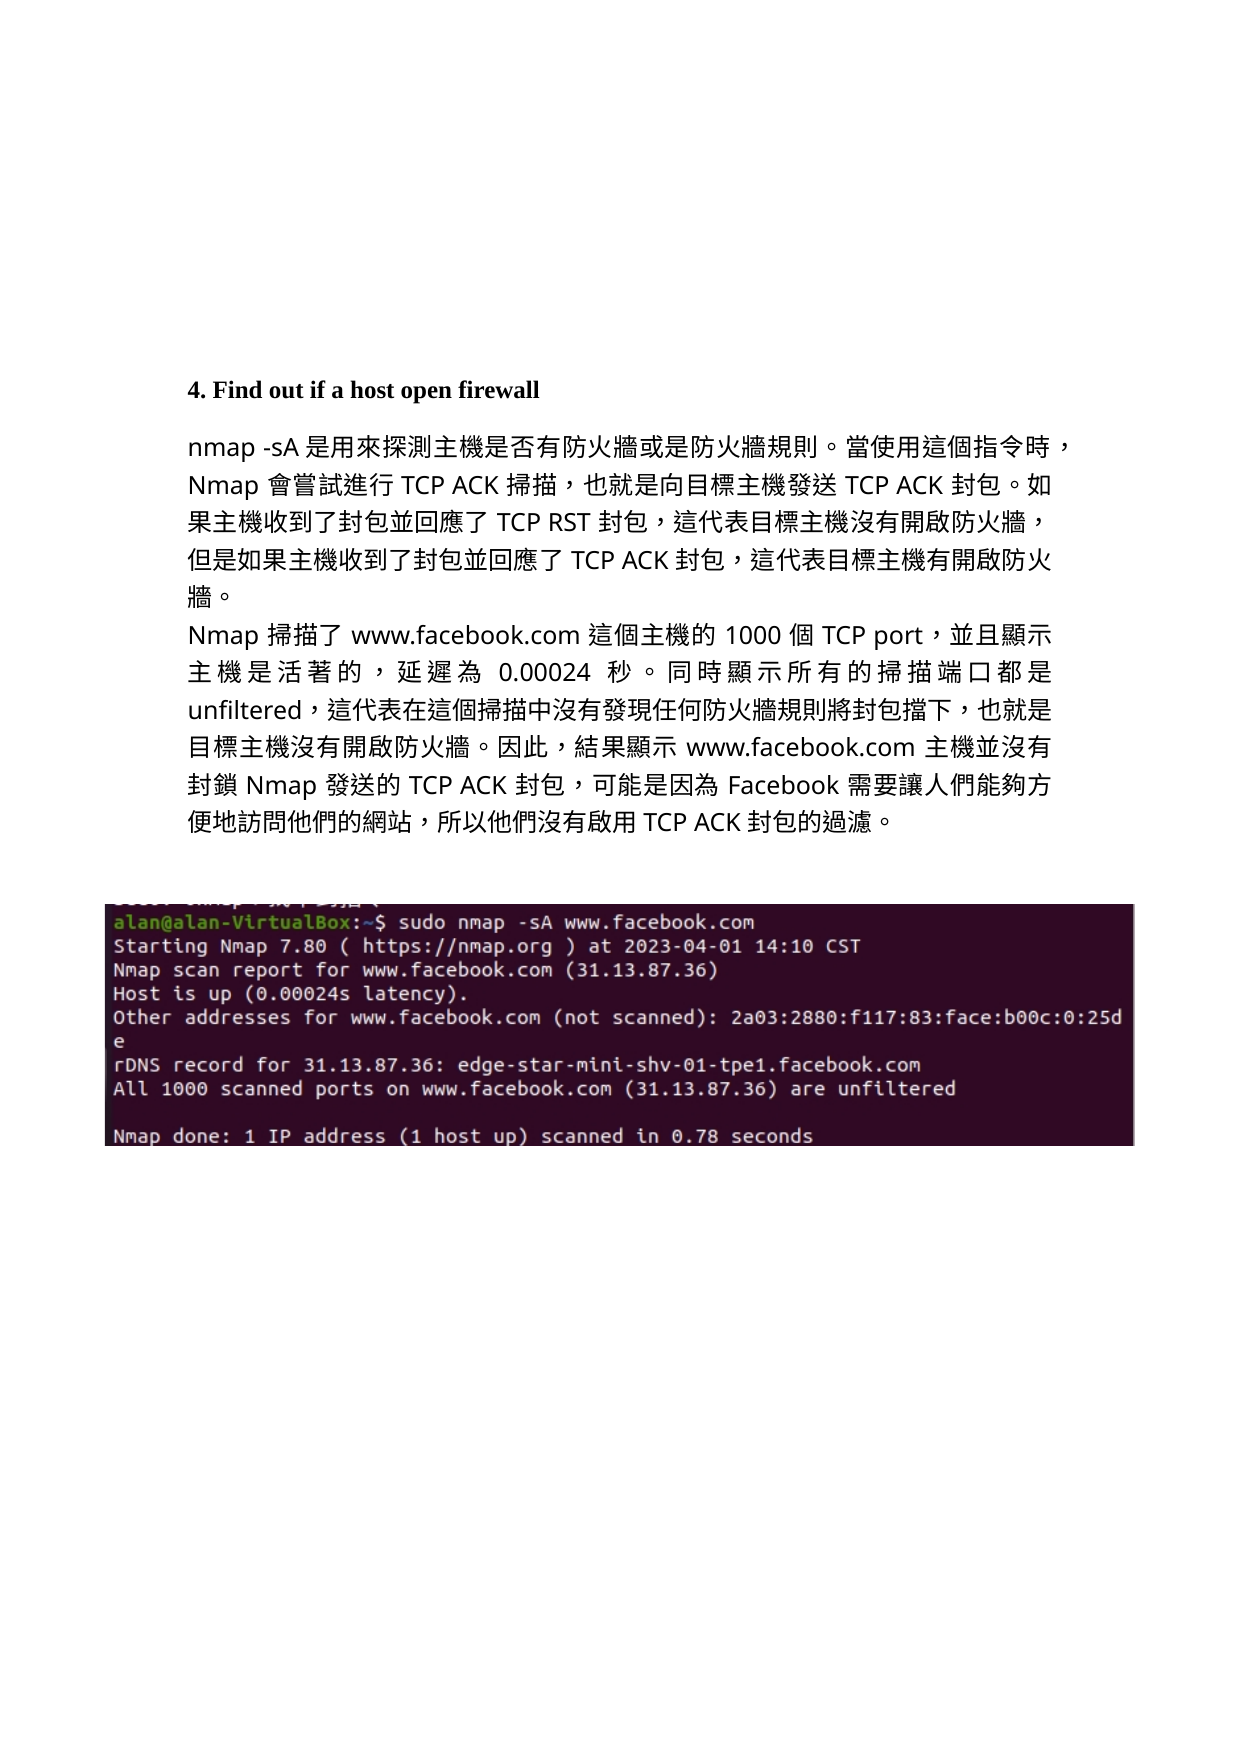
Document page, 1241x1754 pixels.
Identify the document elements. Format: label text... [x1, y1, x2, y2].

text nmap -sA是用來探測主機是否有防火牆或是防火牆規則。當使用這個指令時，Nmap 會嘗試進行 TCP ACK 掃描，也就是向目標主機發送 TCP ACK 封包。如果主機收到了封包並回應了 TCP RST 封包，這代表目標主機沒有開啟防火牆，但是如果主機收到了封包並回應了 TCP ACK 封包，這代表目標主機有開啟防火牆。 [187, 427, 1053, 614]
picture [103, 904, 1134, 1145]
subtitle 4. Find out if a host open firewall [187, 371, 1053, 408]
text Nmap 掃描了 www.facebook.com 這個主機的 1000 個 TCP port，並且顯示主機是活著的，延遲為 0.00024 秒。同時顯示所有的掃描端口都是 unfiltered，這代表在這個掃描中沒有發現任何防火牆規則將封包擋下，也就是目標主機沒有開啟防火牆。因此，結果顯示 www.facebook.com 主機並沒有封鎖 Nmap 發送的 TCP ACK 封包，可能是因為 Facebook 需要讓人們能夠方便地訪問他們的網站，所以他們沒有啟用 TCP ACK 封包的過濾。 [187, 614, 1053, 839]
